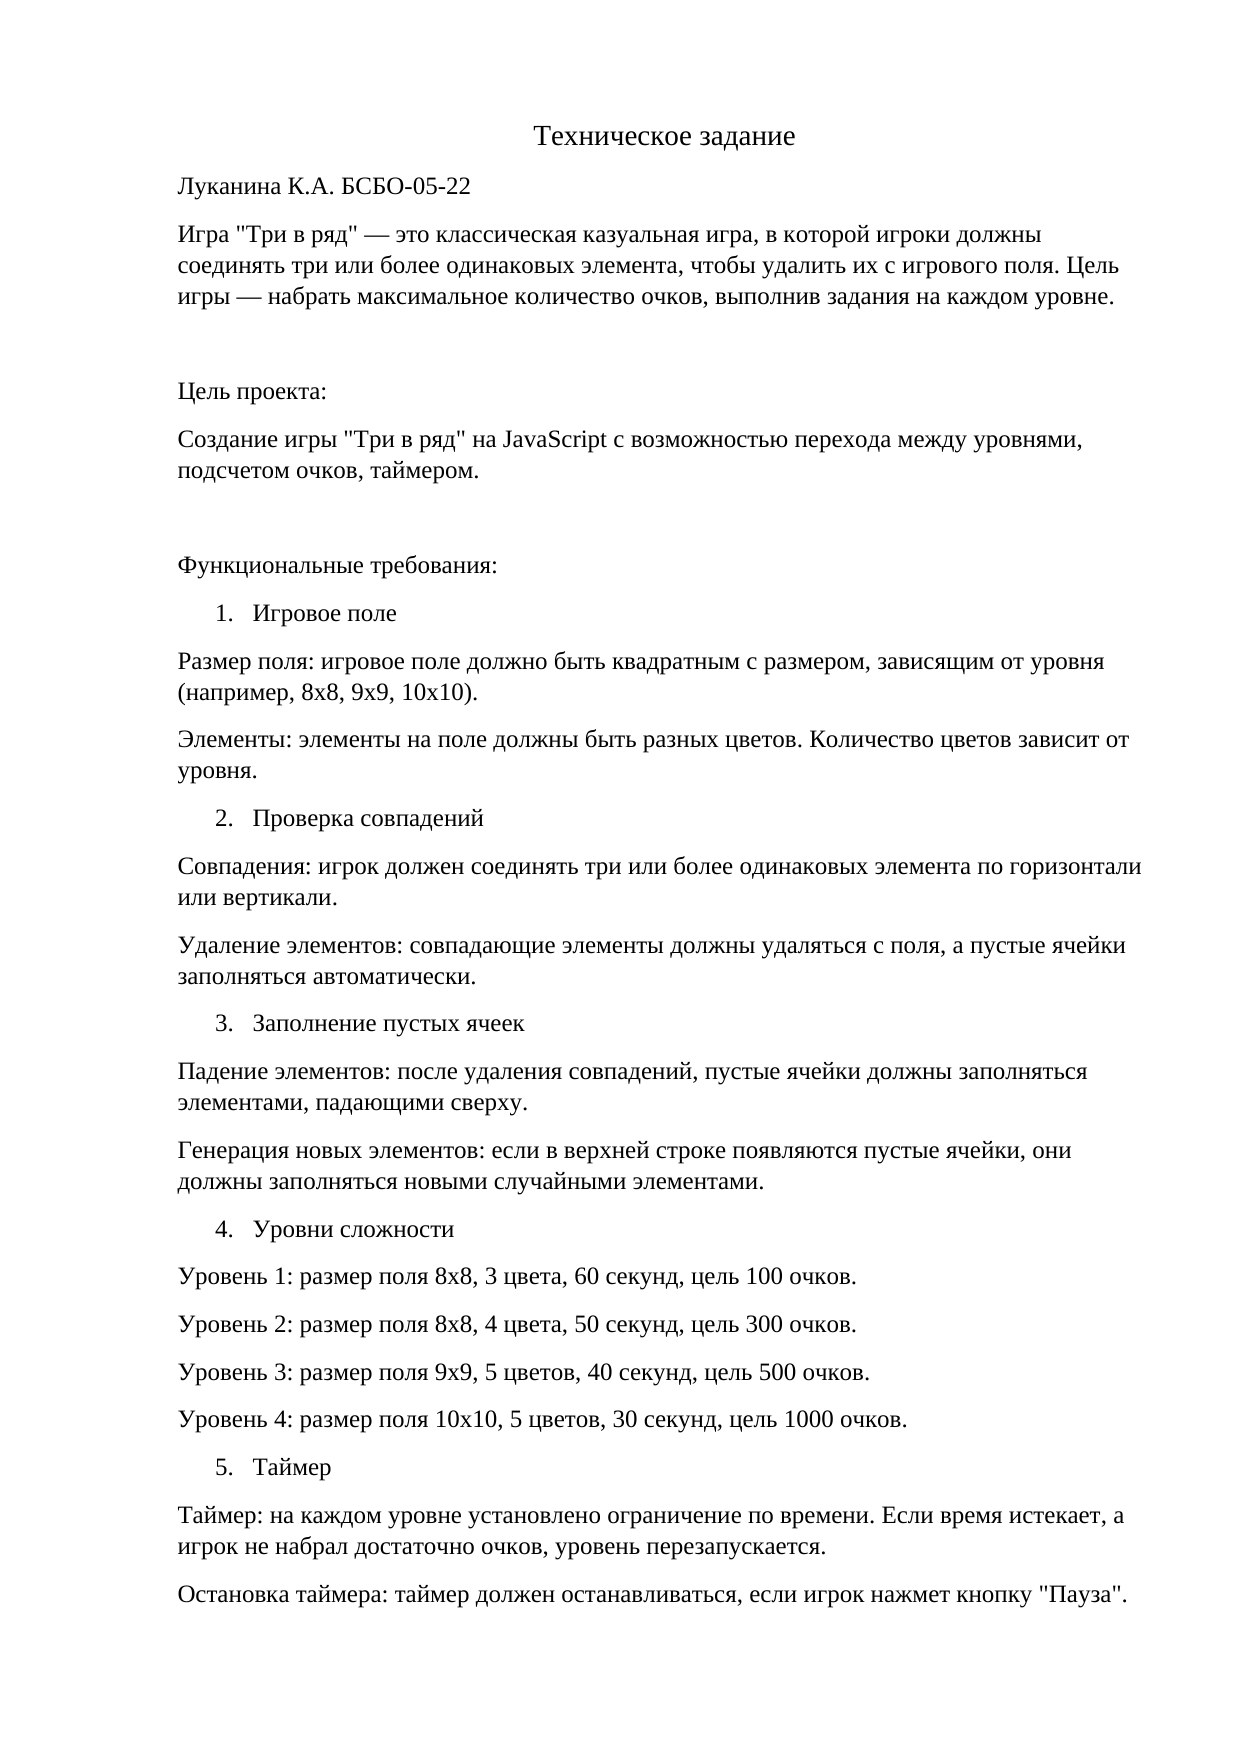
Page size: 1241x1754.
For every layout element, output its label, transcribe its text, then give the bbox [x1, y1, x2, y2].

list Уровни сложности [215, 1214, 1152, 1242]
text Уровень 1: размер поля 8x8, 3 цвета, 60 секунд, цель 100 очков. [177, 1261, 1152, 1290]
list Игровое поле [215, 598, 1152, 627]
text Уровень 4: размер поля 10x10, 5 цветов, 30 секунд, цель 1000 очков. [177, 1404, 1152, 1433]
text Остановка таймера: таймер должен останавливаться, если игрок нажмет кнопку "Пауза". [177, 1579, 1152, 1607]
list Проверка совпадений [215, 803, 1152, 832]
text Функциональные требования: [177, 550, 1152, 579]
text Уровень 2: размер поля 8x8, 4 цвета, 50 секунд, цель 300 очков. [177, 1309, 1152, 1338]
list Заполнение пустых ячеек [215, 1008, 1152, 1037]
text Удаление элементов: совпадающие элементы должны удаляться с поля, а пустые ячейки заполняться автоматически. [177, 930, 1152, 989]
list Таймер [215, 1452, 1152, 1481]
text Техническое задание [177, 118, 1152, 152]
text Цель проекта: [177, 376, 1152, 405]
text Луканина К.А. БСБО-05-22 [177, 171, 1152, 200]
text Игра "Три в ряд" — это классическая казуальная игра, в которой игроки должны соединять три или более одинаковых элемента, чтобы удалить их с игрового поля. Цель игры — набрать максимальное количество очков, выполнив задания на каждом уровне. [177, 219, 1152, 309]
text Генерация новых элементов: если в верхней строке появляются пустые ячейки, они должны заполняться новыми случайными элементами. [177, 1135, 1152, 1195]
text Таймер: на каждом уровне установлено ограничение по времени. Если время истекает, а игрок не набрал достаточно очков, уровень перезапускается. [177, 1500, 1152, 1560]
text Элементы: элементы на поле должны быть разных цветов. Количество цветов зависит от уровня. [177, 724, 1152, 784]
text Падение элементов: после удаления совпадений, пустые ячейки должны заполняться элементами, падающими сверху. [177, 1056, 1152, 1116]
text Размер поля: игровое поле должно быть квадратным с размером, зависящим от уровня (например, 8x8, 9x9, 10x10). [177, 646, 1152, 706]
text Совпадения: игрок должен соединять три или более одинаковых элемента по горизонтали или вертикали. [177, 851, 1152, 911]
text Создание игры "Три в ряд" на JavaScript с возможностью перехода между уровнями, подсчетом очков, таймером. [177, 424, 1152, 484]
text Уровень 3: размер поля 9x9, 5 цветов, 40 секунд, цель 500 очков. [177, 1357, 1152, 1386]
